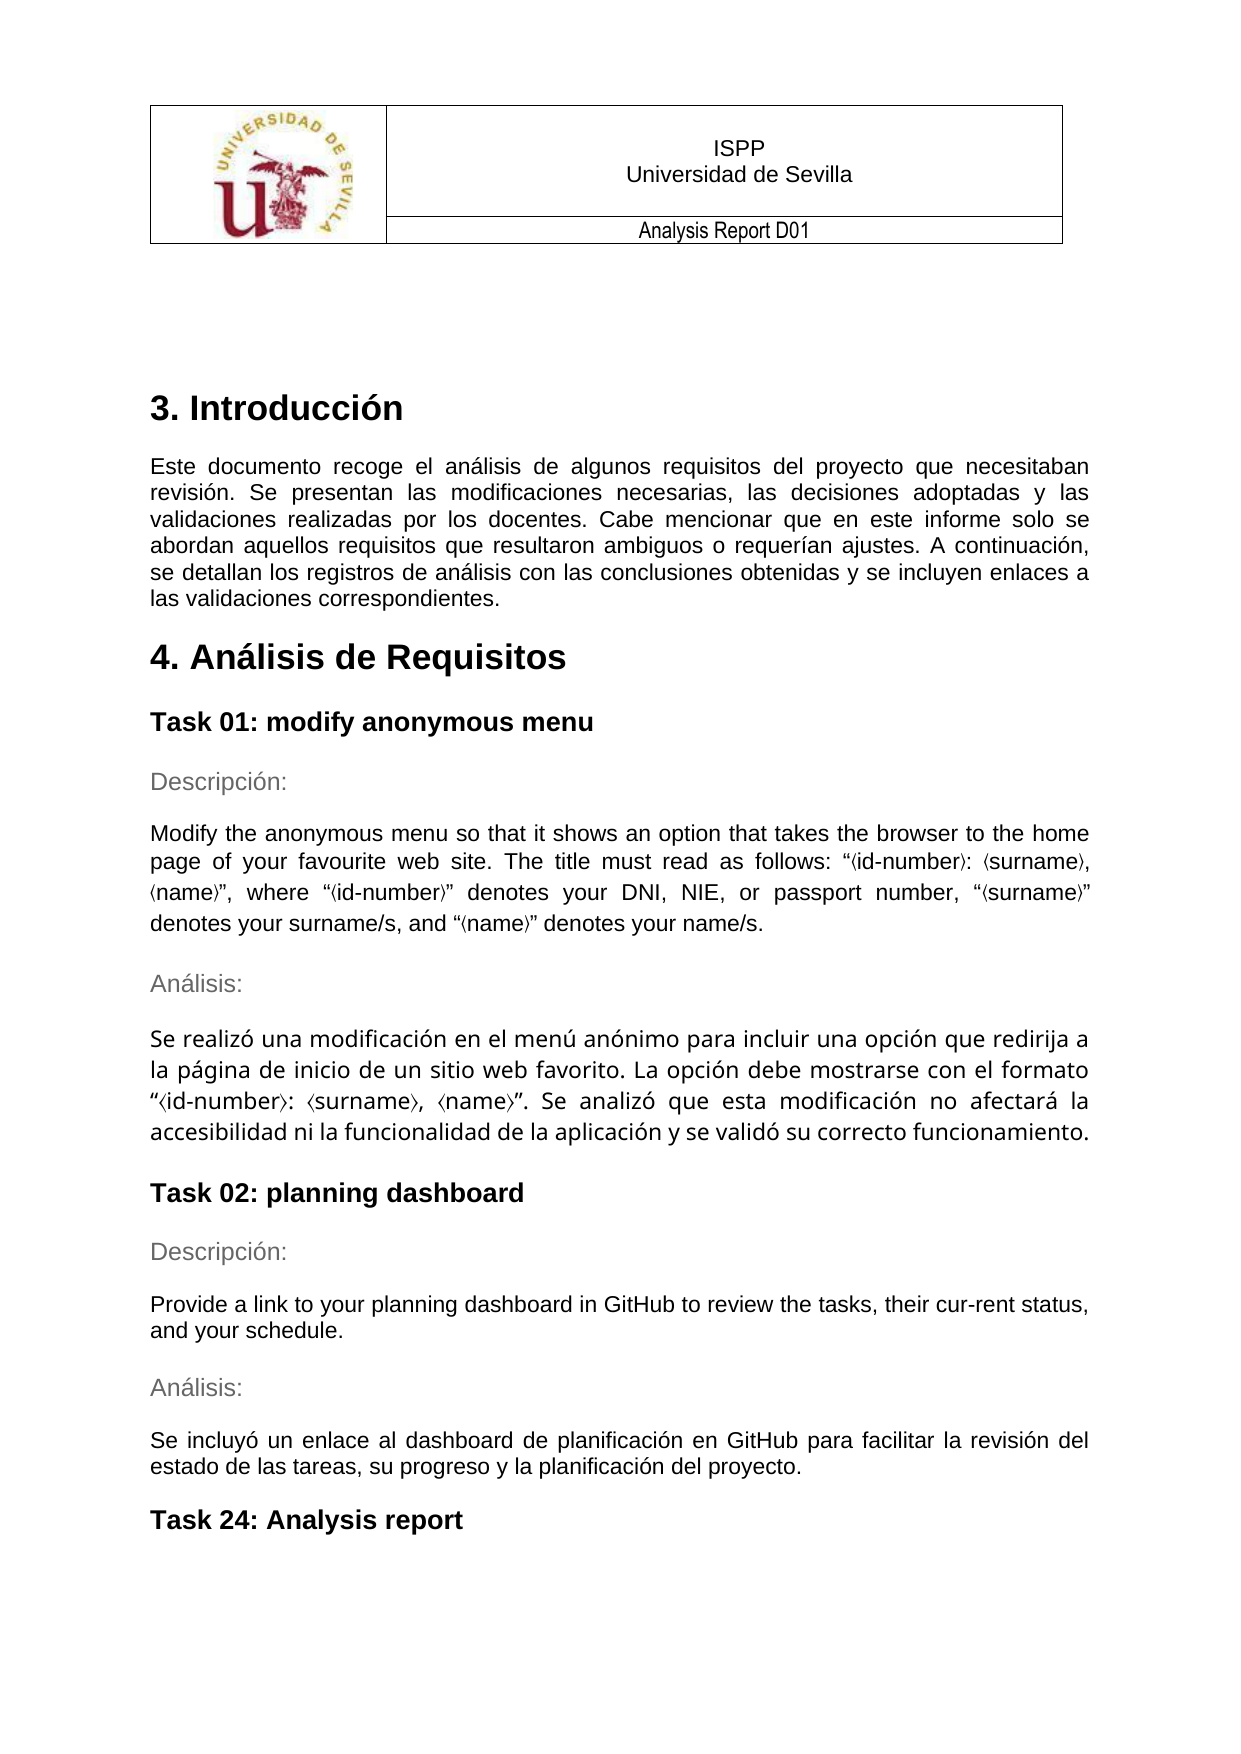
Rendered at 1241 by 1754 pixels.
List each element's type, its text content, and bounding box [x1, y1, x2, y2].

subtitle Análisis: [150, 969, 1090, 998]
text Provide a link to your planning dashboard in GitHub to review the tasks, their cur-rent status, and your schedule. [150, 1291, 1090, 1344]
subtitle Task 01: modify anonymous menu [150, 706, 1090, 737]
text Se realizó una modificación en el menú anónimo para incluir una opción que redirija a la página de inicio de un sitio web favorito. La opción debe mostrarse con el formato “〈id-number〉: 〈surname〉, 〈name〉”. Se analizó que esta modificación no afectará la accesibilidad ni la funcionalidad de la aplicación y se validó su correcto funcionamiento. [150, 1023, 1090, 1148]
subtitle Descripción: [150, 1237, 1090, 1266]
text Se incluyó un enlace al dashboard de planificación en GitHub para facilitar la revisión del estado de las tareas, su progreso y la planificación del proyecto. [150, 1427, 1090, 1479]
text Task 24: Analysis report [150, 1504, 1090, 1536]
subtitle Task 02: planning dashboard [150, 1177, 1090, 1208]
subtitle Análisis: [150, 1373, 1090, 1402]
subtitle 3. Introducción [150, 387, 1090, 428]
picture [213, 110, 354, 239]
text Modify the anonymous menu so that it shows an option that takes the browser to the home page of your favourite web site. The title must read as follows: “〈id-number〉: 〈surname〉, 〈name〉”, where “〈id-number〉” denotes your DNI, NIE, or passport number, “〈surname〉” denotes your surname/s, and “〈name〉” denotes your name/s. [150, 820, 1090, 940]
text 4. Análisis de Requisitos [150, 636, 1090, 677]
text Este documento recoge el análisis de algunos requisitos del proyecto que necesitaban revisión. Se presentan las modificaciones necesarias, las decisiones adoptadas y las validaciones realizadas por los docentes. Cabe mencionar que en este informe solo se abordan aquellos requisitos que resultaron ambiguos o requerían ajustes. A continuación, se detallan los registros de análisis con las conclusiones obtenidas y se incluyen enlaces a las validaciones correspondientes. [150, 453, 1090, 611]
subtitle Descripción: [150, 766, 1090, 795]
